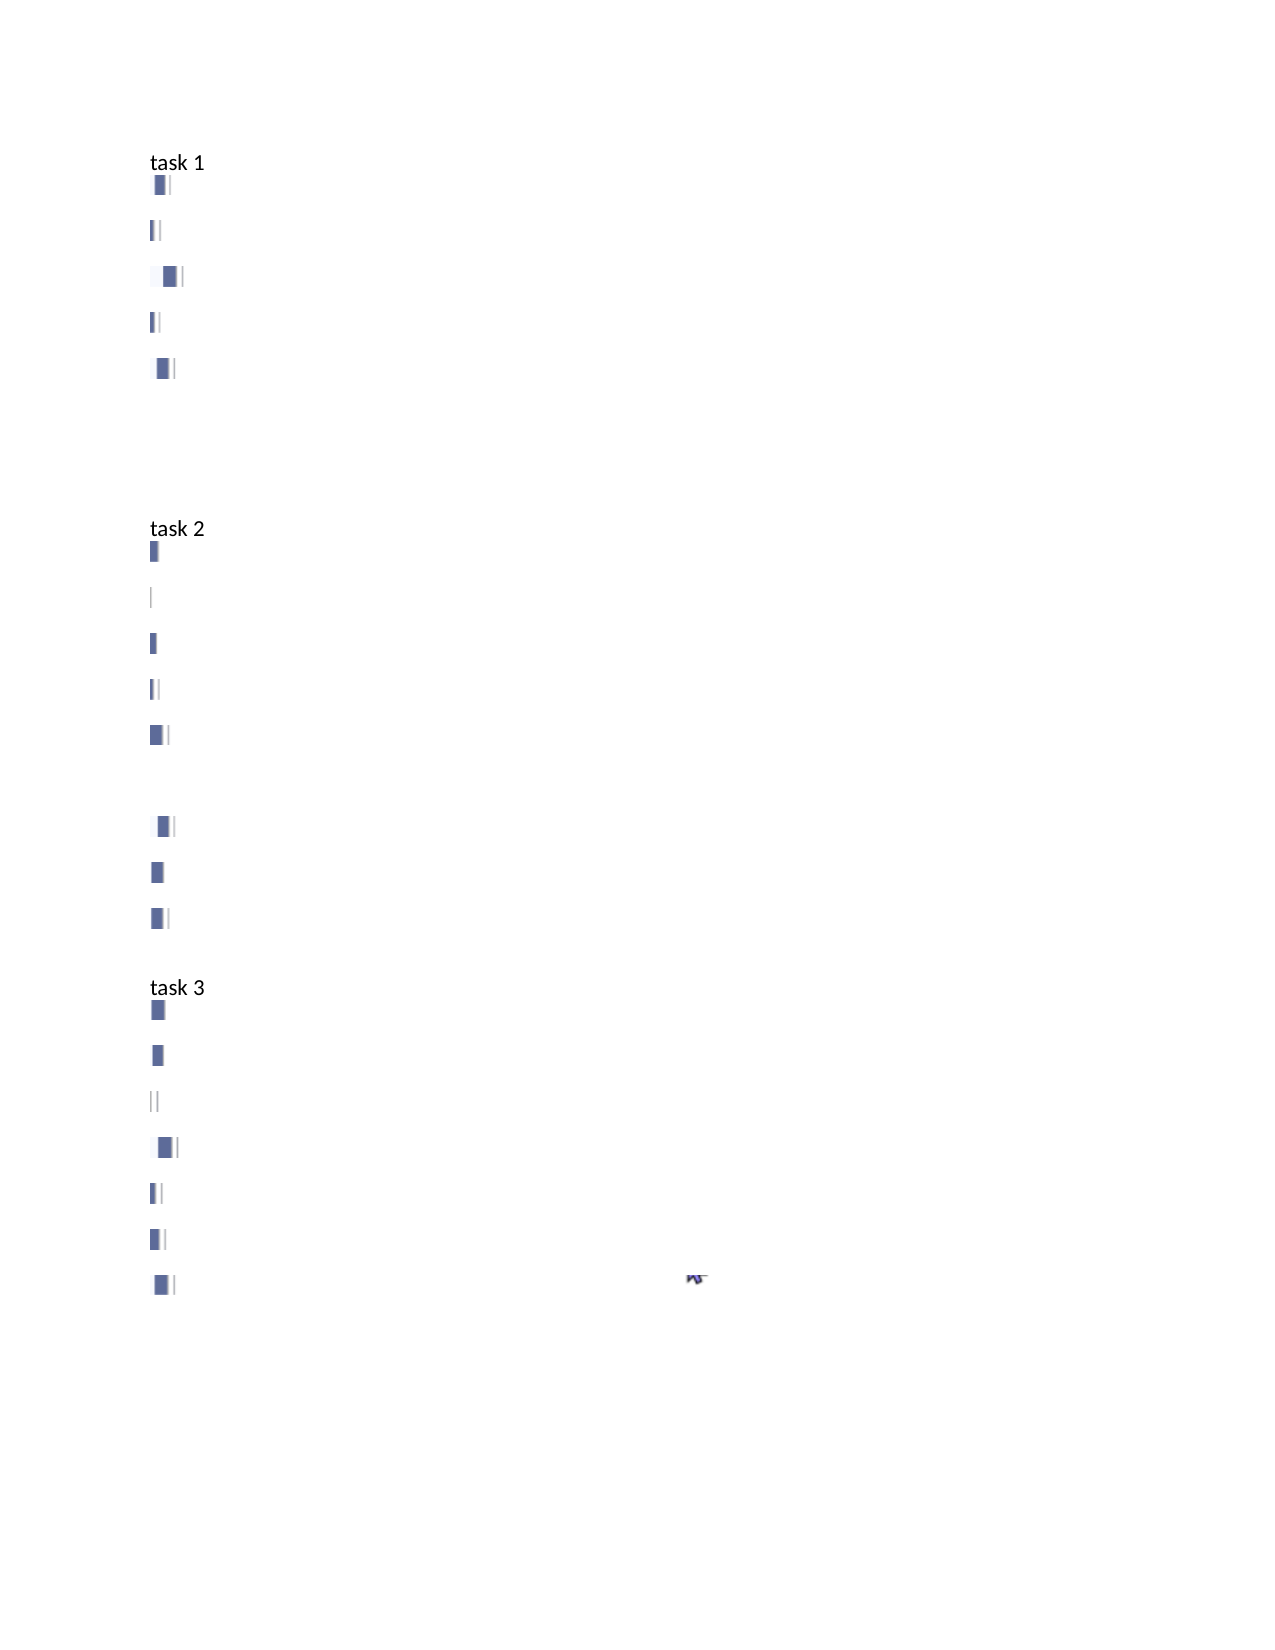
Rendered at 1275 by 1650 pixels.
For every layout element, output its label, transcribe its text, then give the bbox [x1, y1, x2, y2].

text task 2 [150, 517, 1125, 542]
text task 3 [150, 975, 1125, 1000]
text task 1 [150, 150, 1125, 175]
